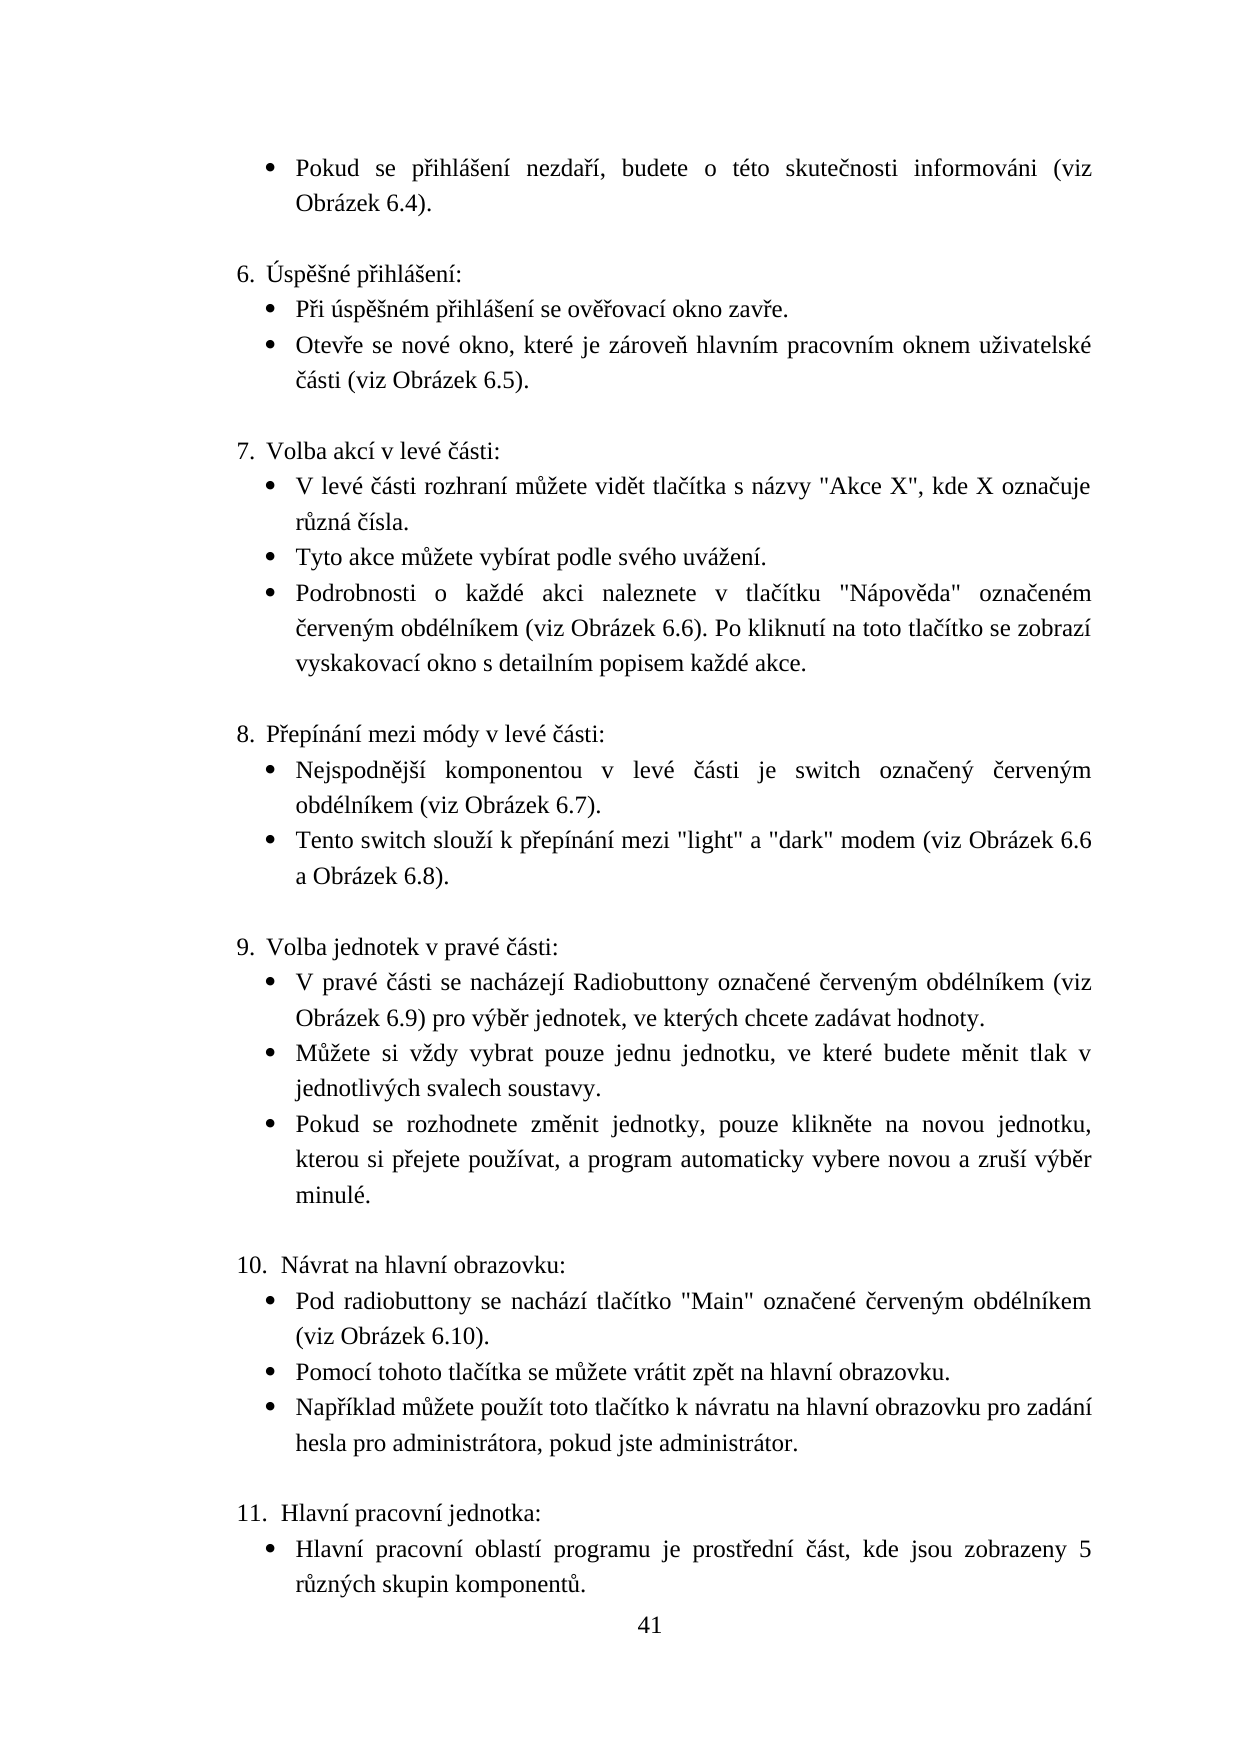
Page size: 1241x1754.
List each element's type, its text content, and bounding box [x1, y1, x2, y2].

list Nejspodnější komponentou v levé části je switch označený červeným obdélníkem (viz Obrázek 6.7). [266, 750, 1092, 821]
list Úspěšné přihlášení: [236, 254, 1092, 289]
list Hlavní pracovní oblastí programu je prostřední část, kde jsou zobrazeny 5 různých skupin komponentů. [266, 1529, 1092, 1600]
list Tyto akce můžete vybírat podle svého uvážení. [266, 537, 1092, 573]
list V levé části rozhraní můžete vidět tlačítka s názvy "Akce X", kde X označuje různá čísla. [266, 466, 1092, 537]
list Pomocí tohoto tlačítka se můžete vrátit zpět na hlavní obrazovku. [266, 1352, 1092, 1387]
list Přepínání mezi módy v levé části: [236, 714, 1092, 750]
list Pokud se přihlášení nezdaří, budete o této skutečnosti informováni (viz Obrázek 6.4). [266, 148, 1092, 218]
list Pokud se rozhodnete změnit jednotky, pouze klikněte na novou jednotku, kterou si přejete používat, a program automaticky vybere novou a zruší výběr minulé. [266, 1104, 1092, 1210]
list Otevře se nové okno, které je zároveň hlavním pracovním oknem uživatelské části (viz Obrázek 6.5). [266, 325, 1092, 396]
list Můžete si vždy vybrat pouze jednu jednotku, ve které budete měnit tlak v jednotlivých svalech soustavy. [266, 1033, 1092, 1104]
list Návrat na hlavní obrazovku: [236, 1246, 1092, 1281]
list Tento switch slouží k přepínání mezi "light" a "dark" modem (viz Obrázek 6.6 a Obrázek 6.8). [266, 821, 1092, 891]
list Hlavní pracovní jednotka: [236, 1493, 1092, 1529]
list Volba akcí v levé části: [236, 431, 1092, 466]
list Pod radiobuttony se nachází tlačítko "Main" označené červeným obdélníkem (viz Obrázek 6.10). [266, 1281, 1092, 1352]
list Podrobnosti o každé akci naleznete v tlačítku "Nápověda" označeném červeným obdélníkem (viz Obrázek 6.6). Po kliknutí na toto tlačítko se zobrazí vyskakovací okno s detailním popisem každé akce. [266, 573, 1092, 679]
list V pravé části se nacházejí Radiobuttony označené červeným obdélníkem (viz Obrázek 6.9) pro výběr jednotek, ve kterých chcete zadávat hodnoty. [266, 962, 1092, 1033]
list Při úspěšném přihlášení se ověřovací okno zavře. [266, 289, 1092, 325]
list Volba jednotek v pravé části: [236, 927, 1092, 962]
list Například můžete použít toto tlačítko k návratu na hlavní obrazovku pro zadání hesla pro administrátora, pokud jste administrátor. [266, 1387, 1092, 1458]
